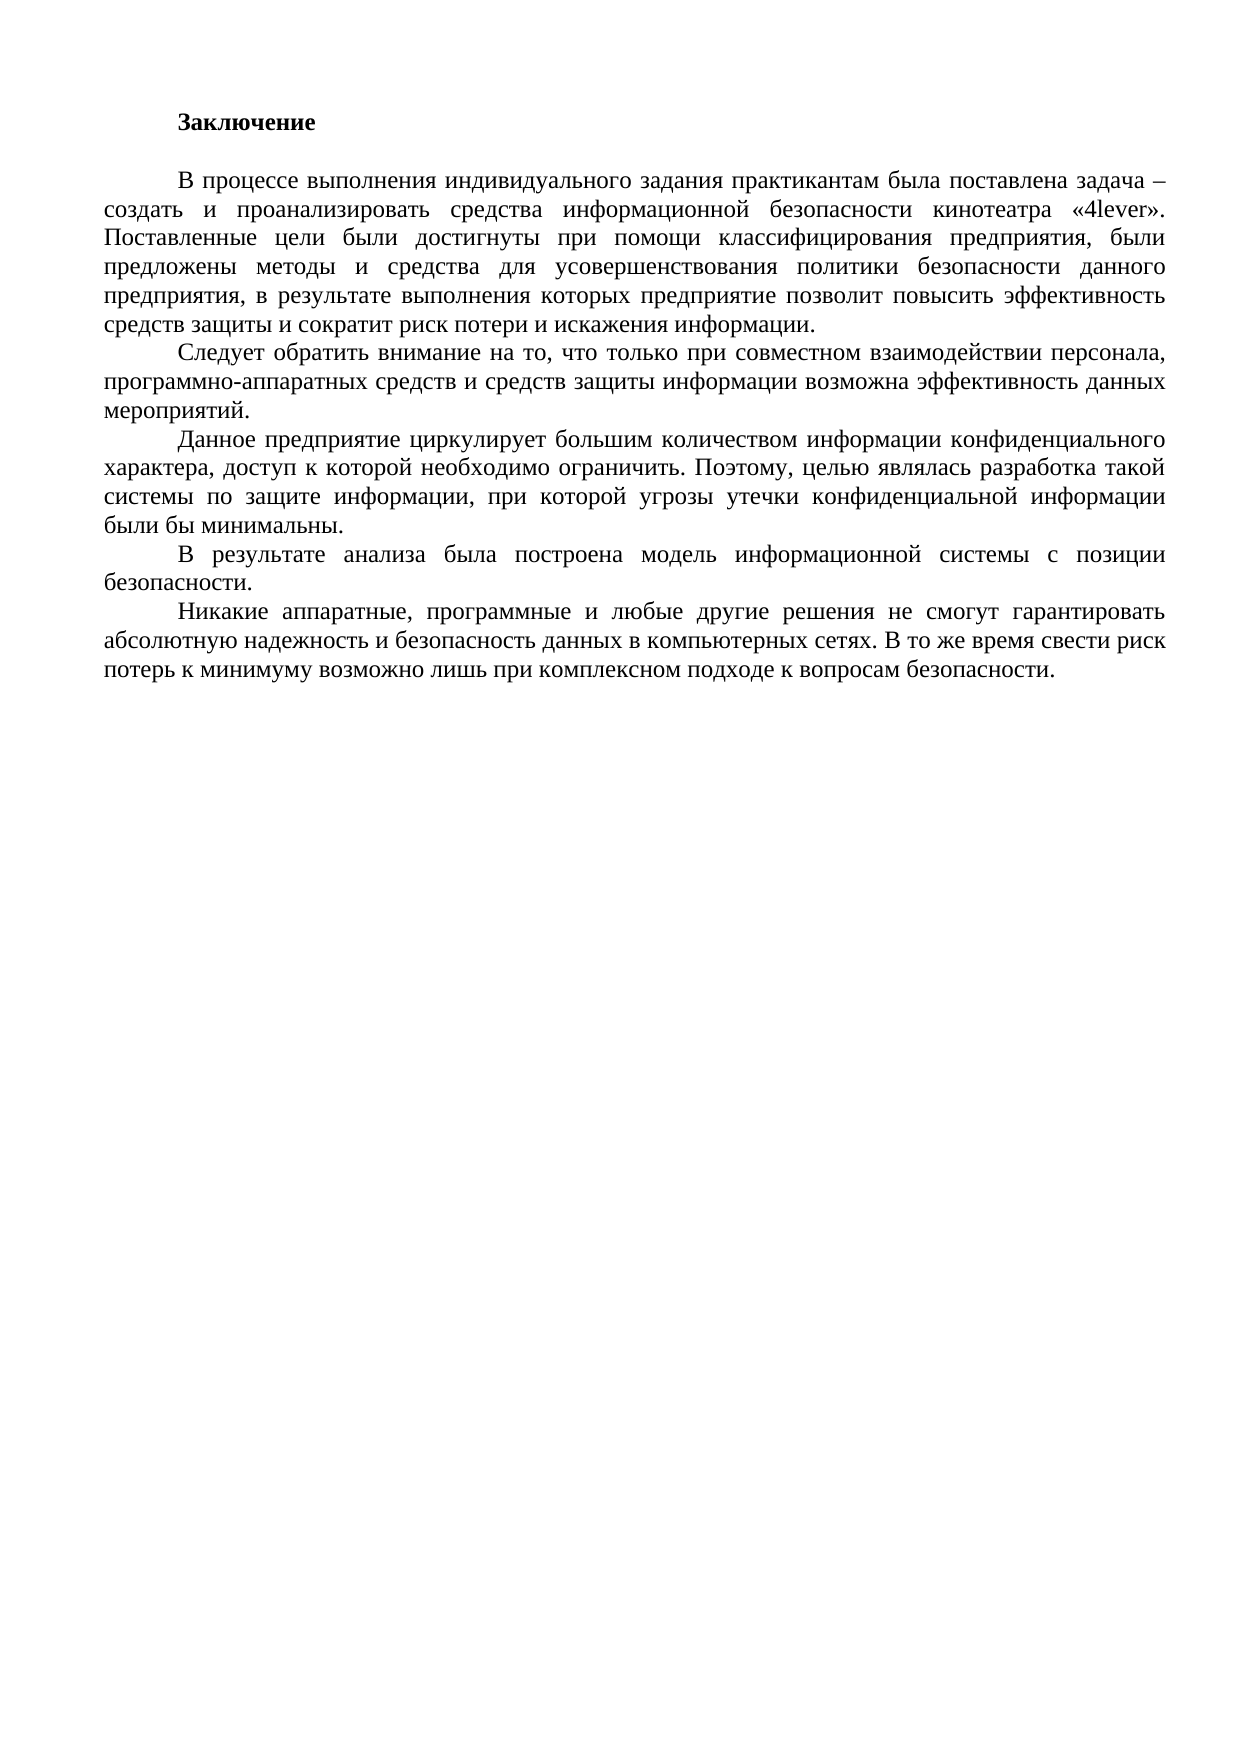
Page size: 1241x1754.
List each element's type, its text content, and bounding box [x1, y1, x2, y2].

text В процессе выполнения индивидуального задания практикантам была поставлена задача – создать и проанализировать средства информационной безопасности кинотеатра «4lever». Поставленные цели были достигнуты при помощи классифицирования предприятия, были предложены методы и средства для усовершенствования политики безопасности данного предприятия, в результате выполнения которых предприятие позволит повысить эффективность средств защиты и сократит риск потери и искажения информации. [103, 165, 1167, 337]
text Следует обратить внимание на то, что только при совместном взаимодействии персонала, программно-аппаратных средств и средств защиты информации возможна эффективность данных мероприятий. [103, 337, 1167, 424]
text В результате анализа была построена модель информационной системы с позиции безопасности. [103, 539, 1167, 596]
text Никакие аппаратные, программные и любые другие решения не смогут гарантировать абсолютную надежность и безопасность данных в компьютерных сетях. В то же время свести риск потерь к минимуму возможно лишь при комплексном подходе к вопросам безопасности. [103, 596, 1167, 682]
subtitle Заключение [103, 107, 1167, 136]
text Данное предприятие циркулирует большим количеством информации конфиденциального характера, доступ к которой необходимо ограничить. Поэтому, целью являлась разработка такой системы по защите информации, при которой угрозы утечки конфиденциальной информации были бы минимальны. [103, 424, 1167, 539]
